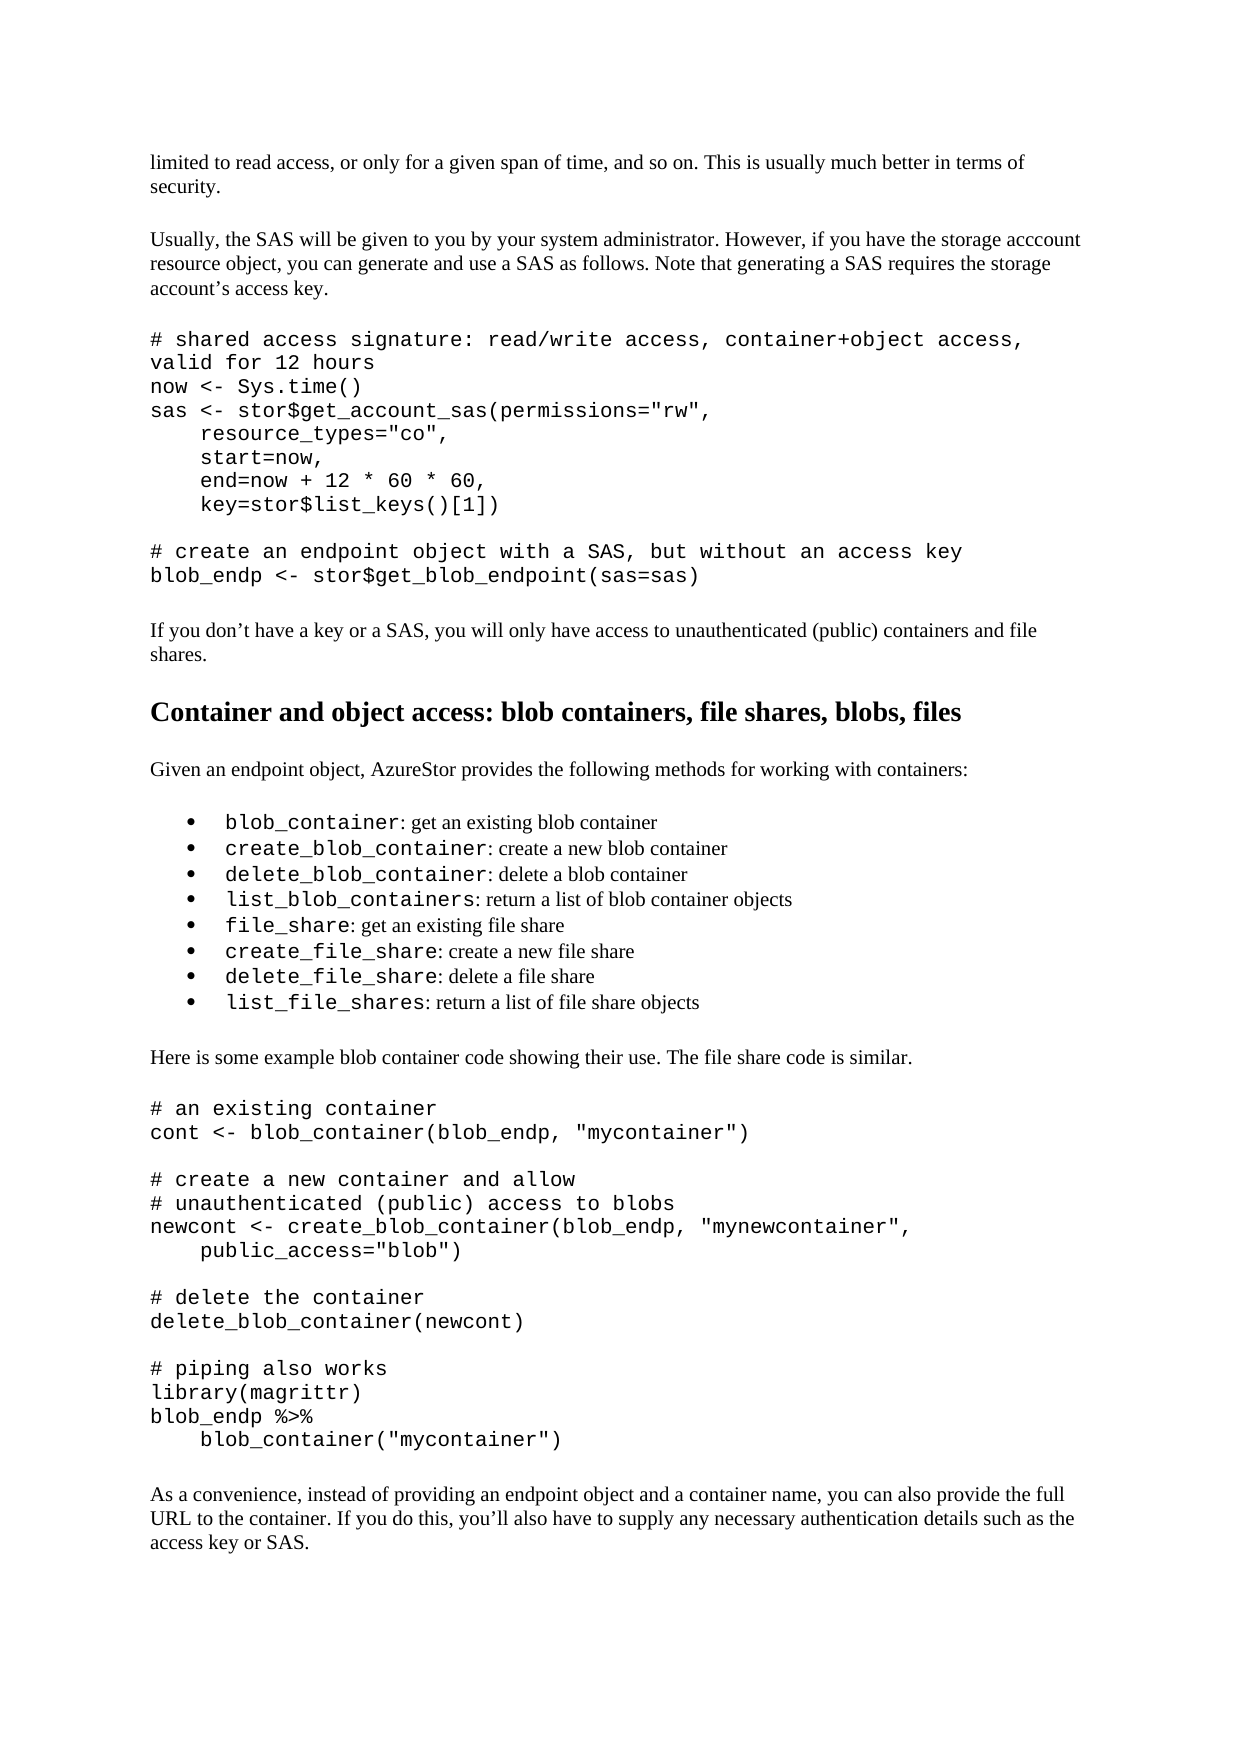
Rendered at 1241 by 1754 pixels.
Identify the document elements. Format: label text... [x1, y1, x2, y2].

text blob_endp <- stor$get_blob_endpoint(sas=sas) [150, 565, 1090, 589]
list list_blob_containers: return a list of blob container objects [187, 887, 1090, 913]
list list_file_shares: return a list of file share objects [187, 990, 1090, 1016]
text newcont <- create_blob_container(blob_endp, "mynewcontainer", [150, 1216, 1090, 1240]
list create_blob_container: create a new blob container [187, 836, 1090, 861]
text # an existing container [150, 1098, 1090, 1122]
list blob_container: get an existing blob container [187, 810, 1090, 836]
text sas <- stor$get_account_sas(permissions="rw", [150, 399, 1090, 423]
text Usually, the SAS will be given to you by your system administrator. However, if you have the storage acccount resource object, you can generate and use a SAS as follows. Note that generating a SAS requires the storage account’s access key. [150, 227, 1090, 299]
text # unauthenticated (public) access to blobs [150, 1193, 1090, 1216]
text delete_blob_container(newcont) [150, 1311, 1090, 1335]
text now <- Sys.time() [150, 376, 1090, 399]
list delete_file_share: delete a file share [187, 964, 1090, 990]
text # shared access signature: read/write access, container+object access, valid for 12 hours [150, 329, 1090, 376]
text As a convenience, instead of providing an endpoint object and a container name, you can also provide the full URL to the container. If you do this, you’ll also have to supply any necessary authentication details such as the access key or SAS. [150, 1482, 1090, 1554]
text library(magrittr) [150, 1382, 1090, 1406]
text Here is some example blob container code showing their use. The file share code is similar. [150, 1045, 1090, 1069]
text key=stor$list_keys()[1]) [150, 494, 1090, 518]
list delete_blob_container: delete a blob container [187, 861, 1090, 887]
list file_share: get an existing file share [187, 913, 1090, 939]
text Given an endpoint object, AzureStor provides the following methods for working with containers: [150, 757, 1090, 781]
text Container and object access: blob containers, file shares, blobs, files [150, 695, 1090, 728]
text blob_endp %>% [150, 1406, 1090, 1429]
text # delete the container [150, 1287, 1090, 1311]
text resource_types="co", [150, 423, 1090, 447]
text cont <- blob_container(blob_endp, "mycontainer") [150, 1122, 1090, 1146]
text end=now + 12 * 60 * 60, [150, 471, 1090, 494]
list create_file_share: create a new file share [187, 939, 1090, 964]
text # piping also works [150, 1358, 1090, 1382]
text # create an endpoint object with a SAS, but without an access key [150, 541, 1090, 565]
text blob_container("mycontainer") [150, 1429, 1090, 1453]
text start=now, [150, 447, 1090, 471]
text public_access="blob") [150, 1240, 1090, 1264]
text # create a new container and allow [150, 1169, 1090, 1193]
text If you don’t have a key or a SAS, you will only have access to unauthenticated (public) containers and file shares. [150, 618, 1090, 666]
